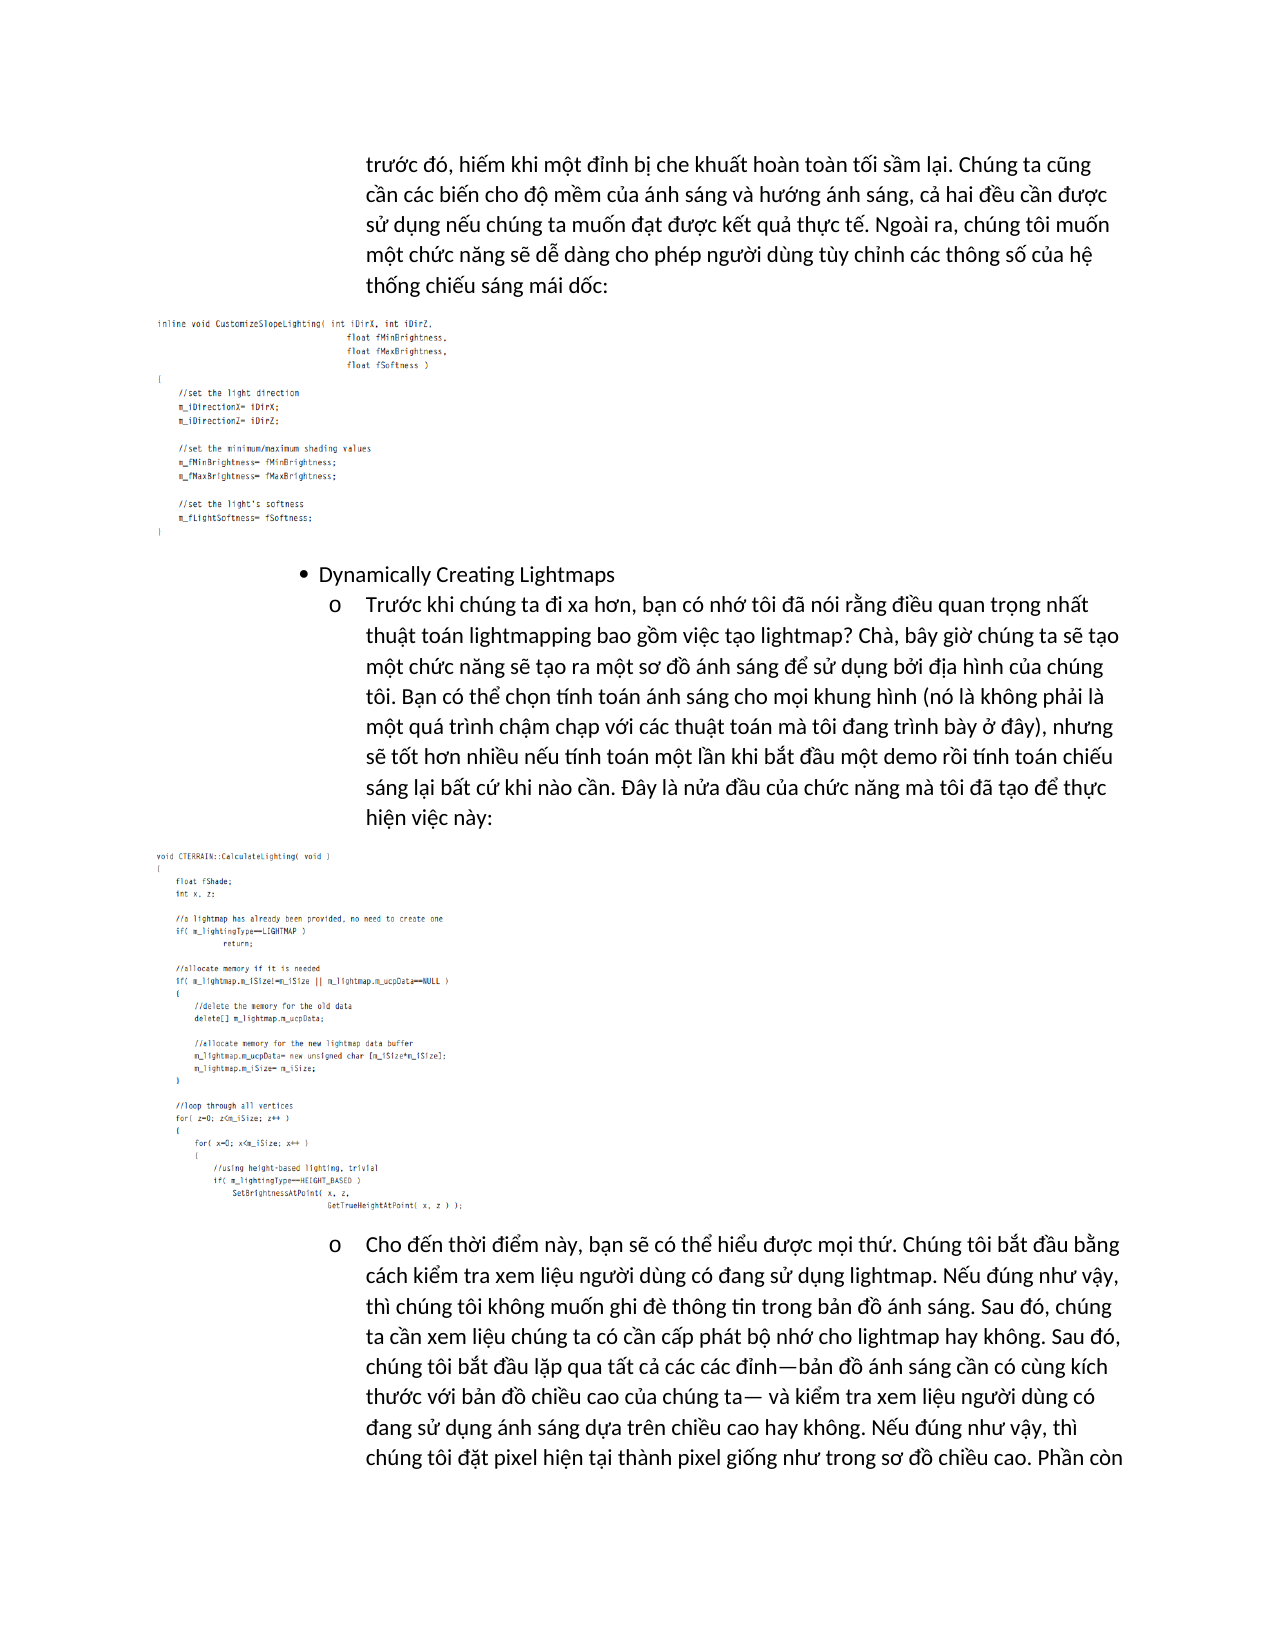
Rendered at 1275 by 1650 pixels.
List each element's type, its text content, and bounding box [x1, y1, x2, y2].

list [328, 150, 1125, 299]
picture [150, 317, 483, 542]
list Dynamically Creating Lightmaps [300, 560, 1125, 588]
picture [150, 849, 476, 1212]
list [328, 1230, 1125, 1471]
list Trước khi chúng ta đi xa hơn, bạn có nhớ tôi đã nói rằng điều quan trọng nhất thuật toán lightmapping bao gồm việc tạo lightmap? Chà, bây giờ chúng ta sẽ tạo một chức năng sẽ tạo ra một sơ đồ ánh sáng để sử dụng bởi địa hình của chúng tôi. Bạn có thể chọn tính toán ánh sáng cho mọi khung hình (nó là không phải là một quá trình chậm chạp với các thuật toán mà tôi đang trình bày ở đây), nhưng sẽ tốt hơn nhiều nếu tính toán một lần khi bắt đầu một demo rồi tính toán chiếu sáng lại bất cứ khi nào cần. Đây là nửa đầu của chức năng mà tôi đã tạo để thực hiện việc này: [328, 590, 1125, 831]
